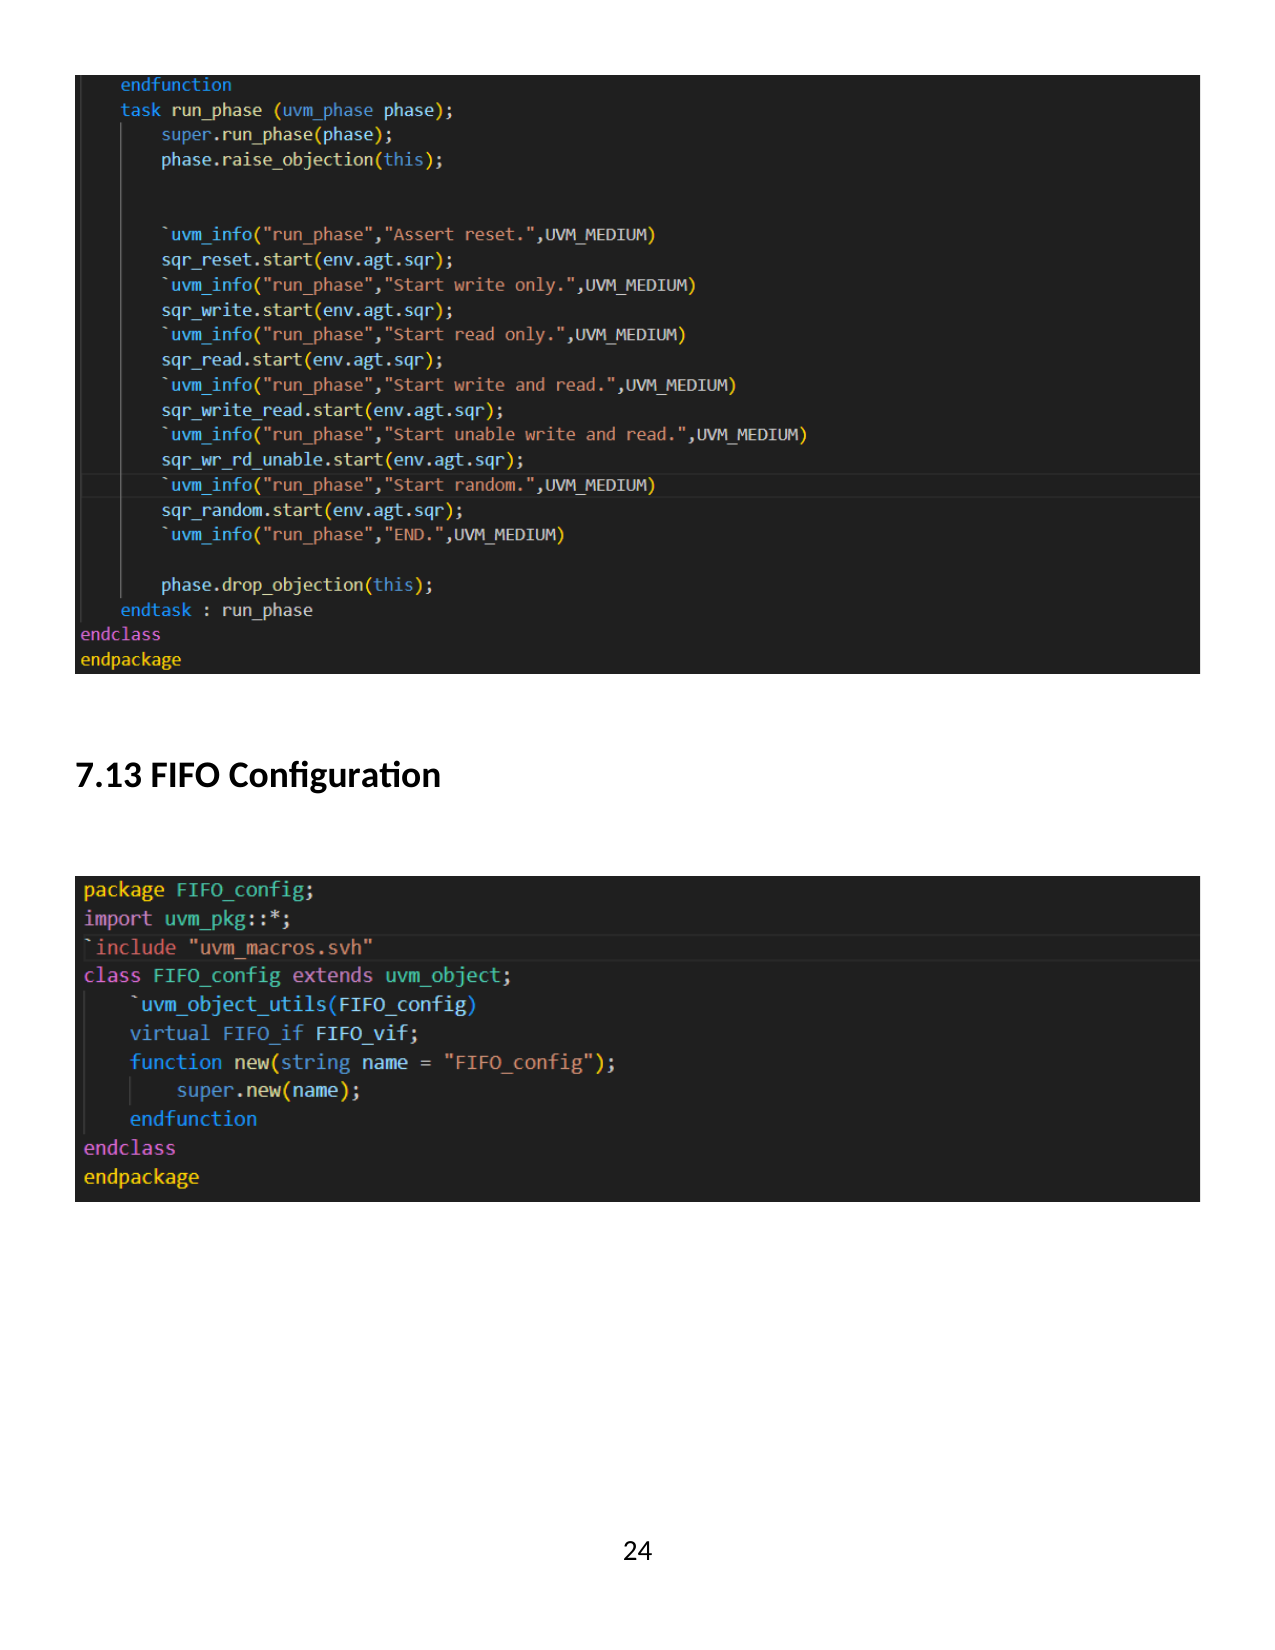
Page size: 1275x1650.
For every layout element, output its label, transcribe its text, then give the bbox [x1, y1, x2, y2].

text 24 [75, 1532, 1200, 1567]
text 7.13 FIFO Configuration [75, 751, 1200, 797]
picture [75, 876, 1200, 1202]
picture [75, 75, 1200, 674]
